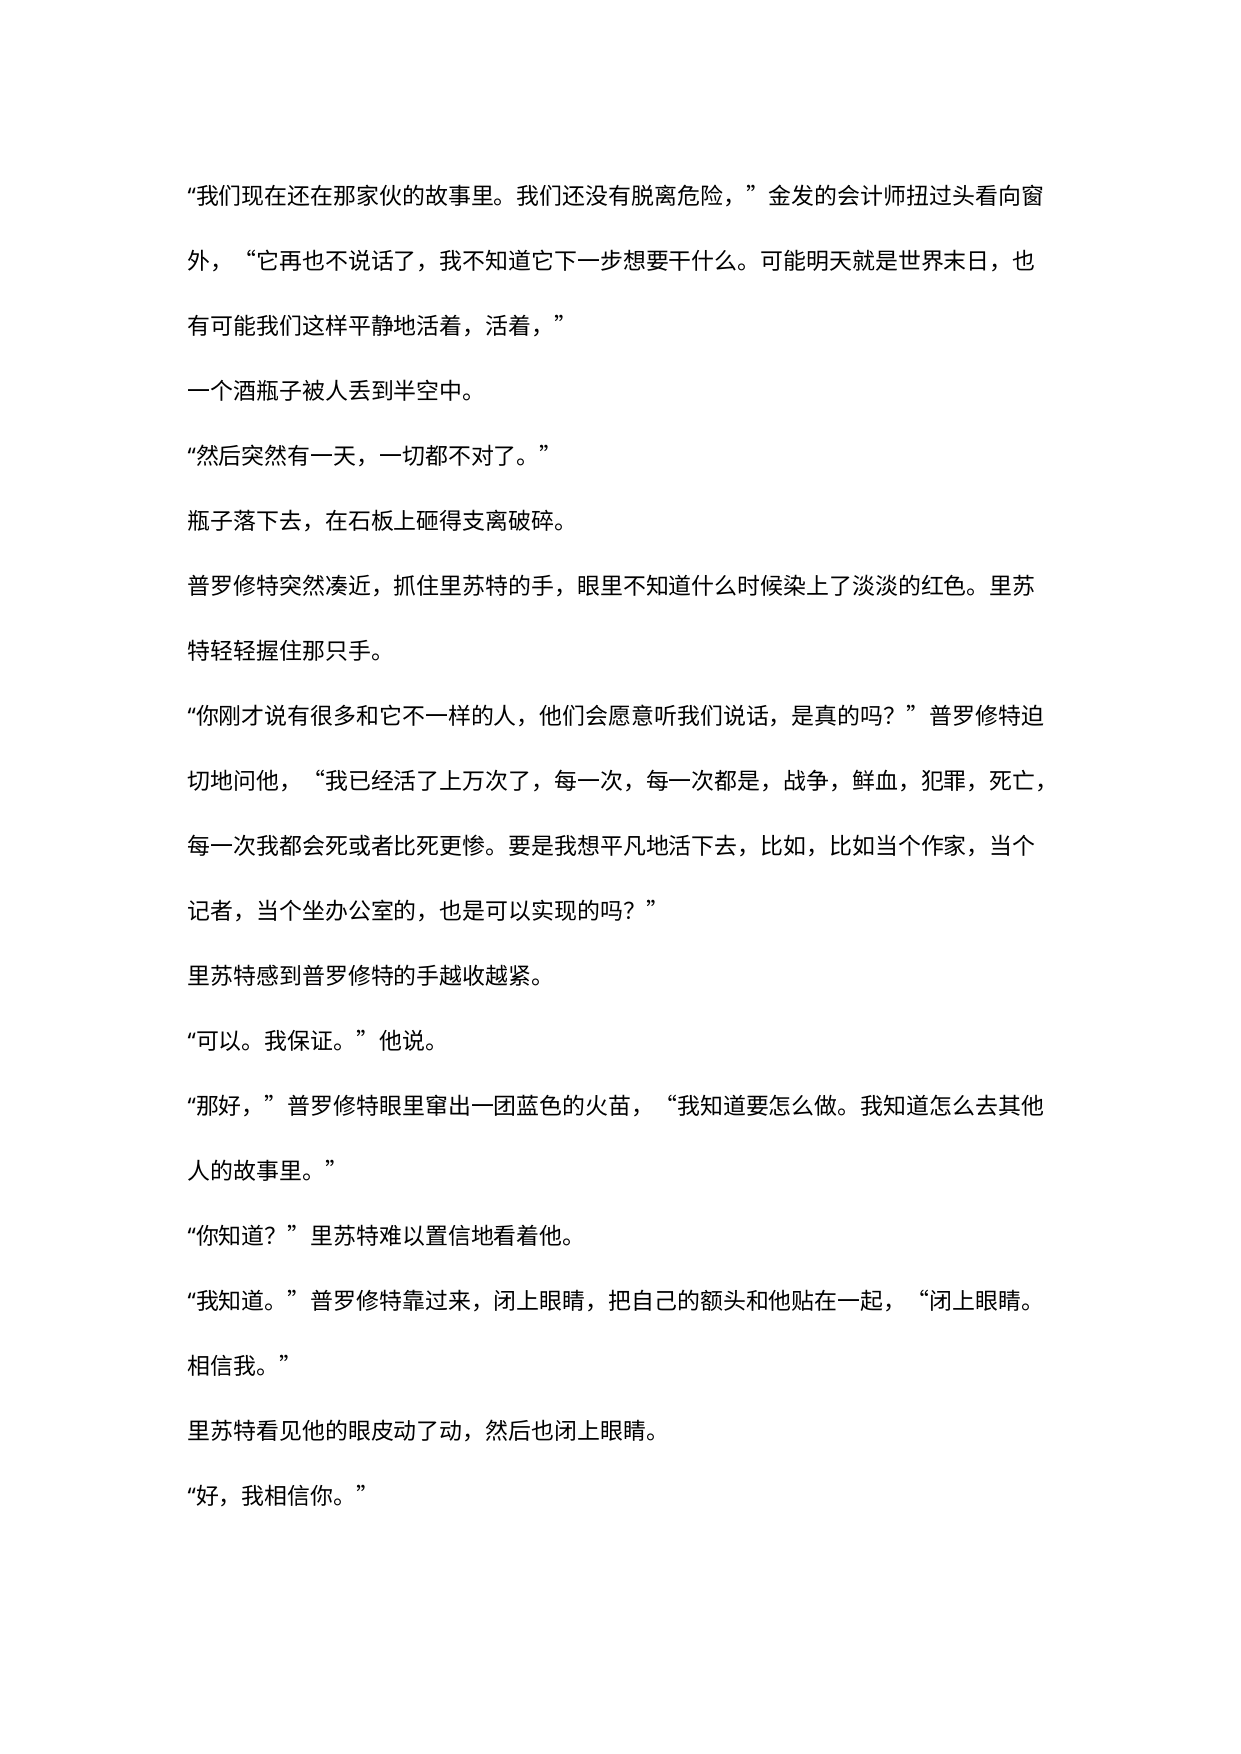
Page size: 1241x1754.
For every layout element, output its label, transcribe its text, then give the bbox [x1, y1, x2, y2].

text “然后突然有一天，一切都不对了。” [187, 422, 1053, 487]
text “那好，”普罗修特眼里窜出一团蓝色的火苗，“我知道要怎么做。我知道怎么去其他人的故事里。” [187, 1072, 1053, 1202]
text “你知道？”里苏特难以置信地看着他。 [187, 1202, 1053, 1267]
text 一个酒瓶子被人丢到半空中。 [187, 357, 1053, 422]
text “好，我相信你。” [187, 1462, 1053, 1527]
text “我们现在还在那家伙的故事里。我们还没有脱离危险，”金发的会计师扭过头看向窗外，“它再也不说话了，我不知道它下一步想要干什么。可能明天就是世界末日，也有可能我们这样平静地活着，活着，” [187, 162, 1053, 357]
text “你刚才说有很多和它不一样的人，他们会愿意听我们说话，是真的吗？”普罗修特迫切地问他，“我已经活了上万次了，每一次，每一次都是，战争，鲜血，犯罪，死亡，每一次我都会死或者比死更惨。要是我想平凡地活下去，比如，比如当个作家，当个记者，当个坐办公室的，也是可以实现的吗？” [187, 682, 1053, 942]
text “可以。我保证。”他说。 [187, 1007, 1053, 1072]
text 普罗修特突然凑近，抓住里苏特的手，眼里不知道什么时候染上了淡淡的红色。里苏特轻轻握住那只手。 [187, 552, 1053, 682]
text “我知道。”普罗修特靠过来，闭上眼睛，把自己的额头和他贴在一起，“闭上眼睛。相信我。” [187, 1267, 1053, 1397]
text 里苏特看见他的眼皮动了动，然后也闭上眼睛。 [187, 1397, 1053, 1462]
text 瓶子落下去，在石板上砸得支离破碎。 [187, 487, 1053, 552]
text 里苏特感到普罗修特的手越收越紧。 [187, 942, 1053, 1007]
